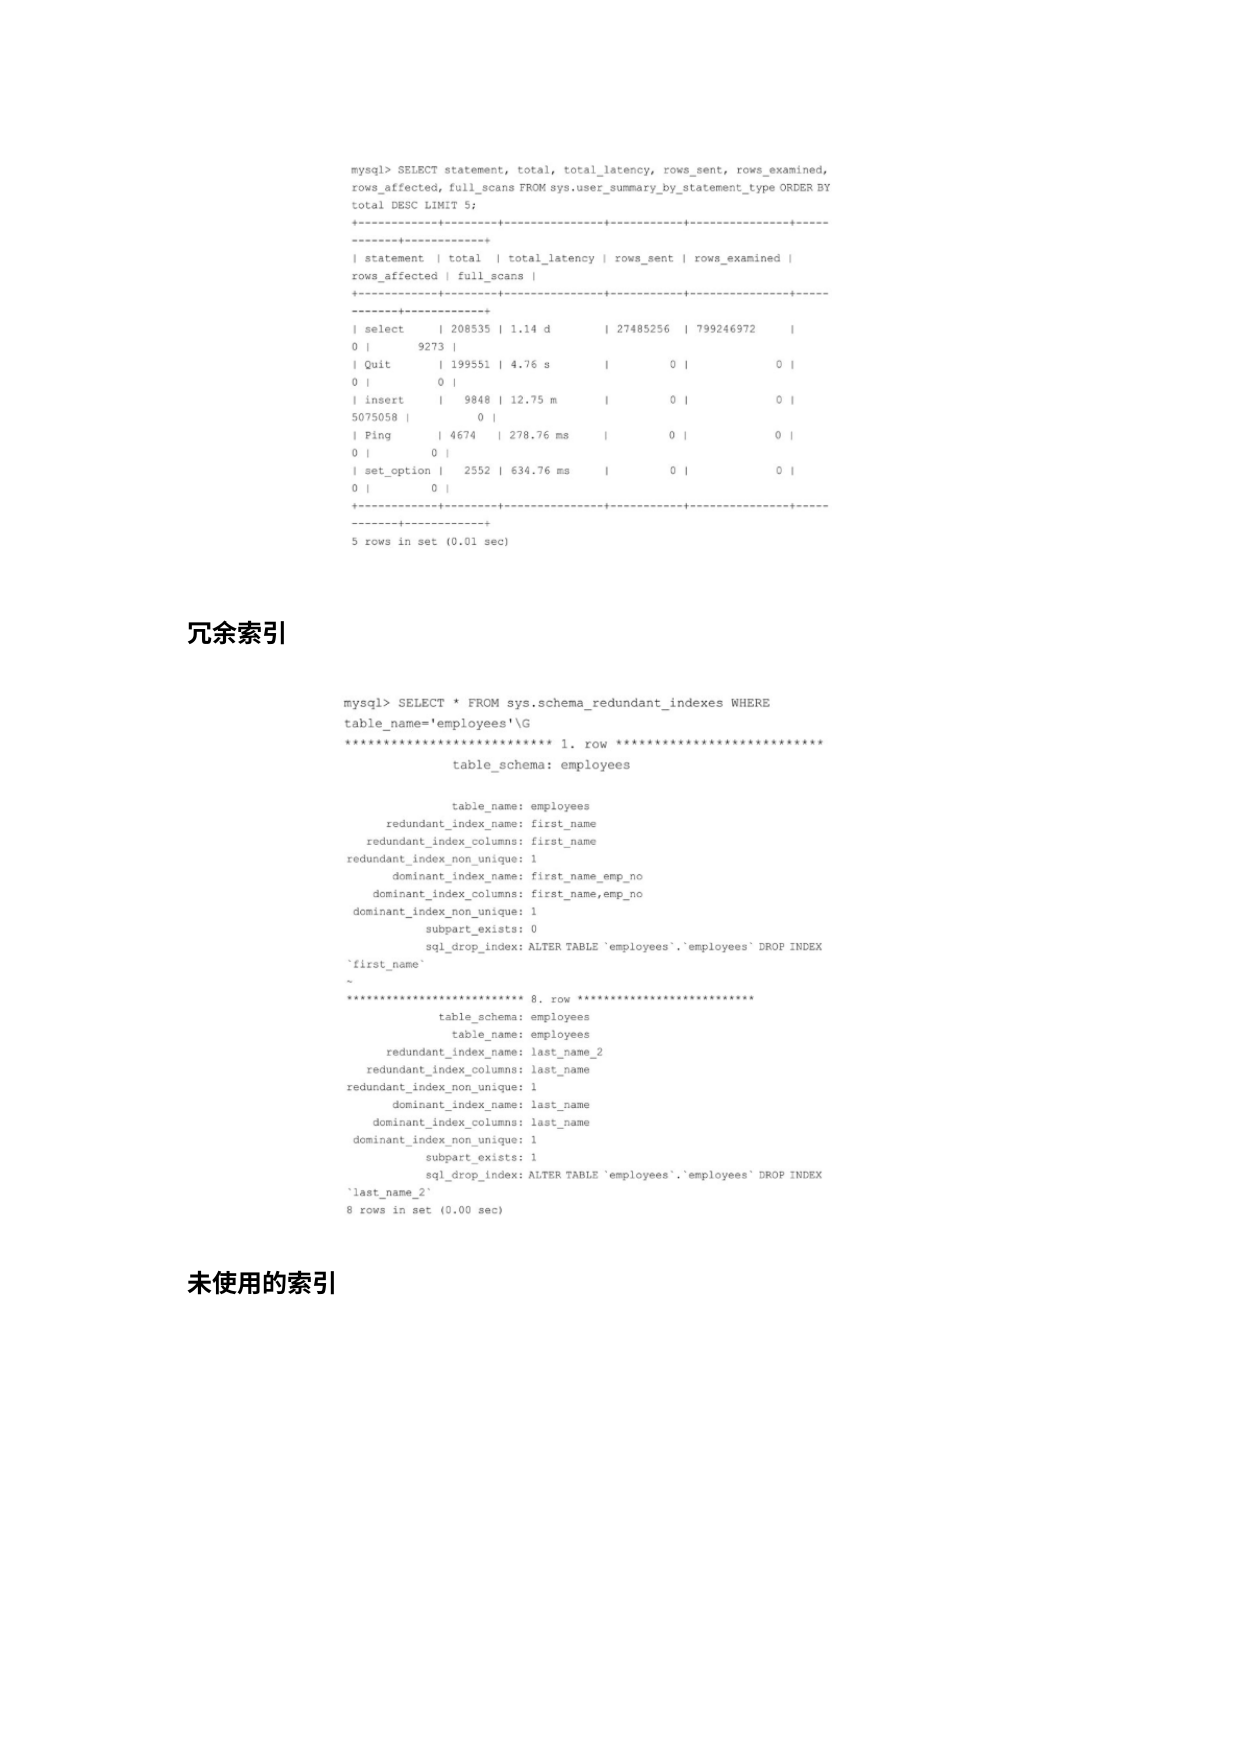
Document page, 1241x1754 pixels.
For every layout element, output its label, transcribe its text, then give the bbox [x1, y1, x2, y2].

subtitle 未使用的索引 [187, 1249, 1053, 1314]
subtitle 冗余索引 [187, 599, 1053, 664]
picture [311, 682, 929, 1228]
picture [337, 162, 903, 568]
